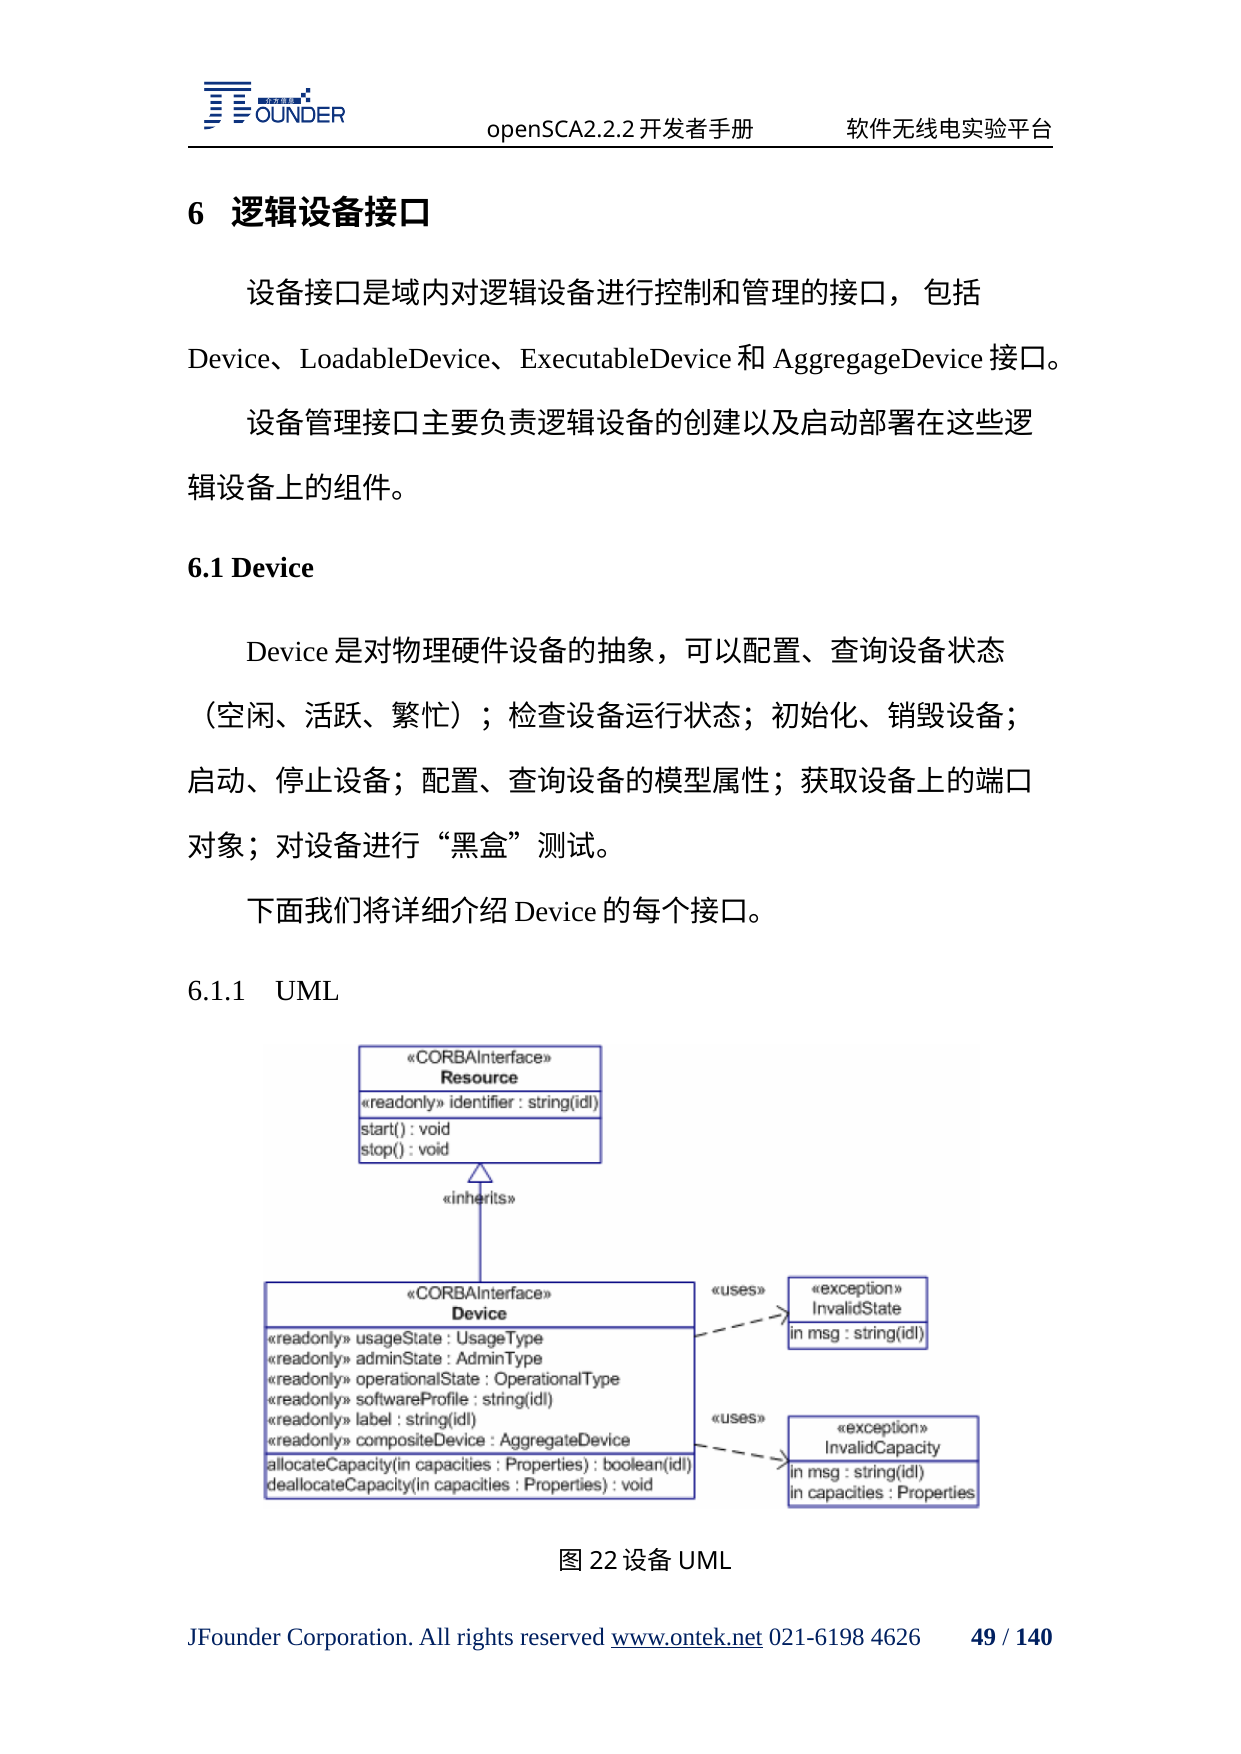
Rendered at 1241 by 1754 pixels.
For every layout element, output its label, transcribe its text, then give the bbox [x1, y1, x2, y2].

text 图 22设备UML [187, 1526, 1053, 1591]
text 设备管理接口主要负责逻辑设备的创建以及启动部署在这些逻辑设备上的组件。 [187, 388, 1053, 518]
text UML [187, 957, 1053, 1022]
text 逻辑设备接口 [187, 177, 1053, 242]
text 下面我们将详细介绍Device的每个接口。 [187, 876, 1053, 941]
picture [251, 1038, 989, 1521]
text Device [187, 534, 1053, 599]
text Device是对物理硬件设备的抽象，可以配置、查询设备状态（空闲、活跃、繁忙）；检查设备运行状态；初始化、销毁设备；启动、停止设备；配置、查询设备的模型属性；获取设备上的端口对象；对设备进行“黑盒”测试。 [187, 616, 1053, 876]
text 设备接口是域内对逻辑设备进行控制和管理的接口， 包括Device、LoadableDevice、ExecutableDevice和AggregageDevice接口。 [187, 258, 1053, 388]
picture [187, 73, 361, 138]
